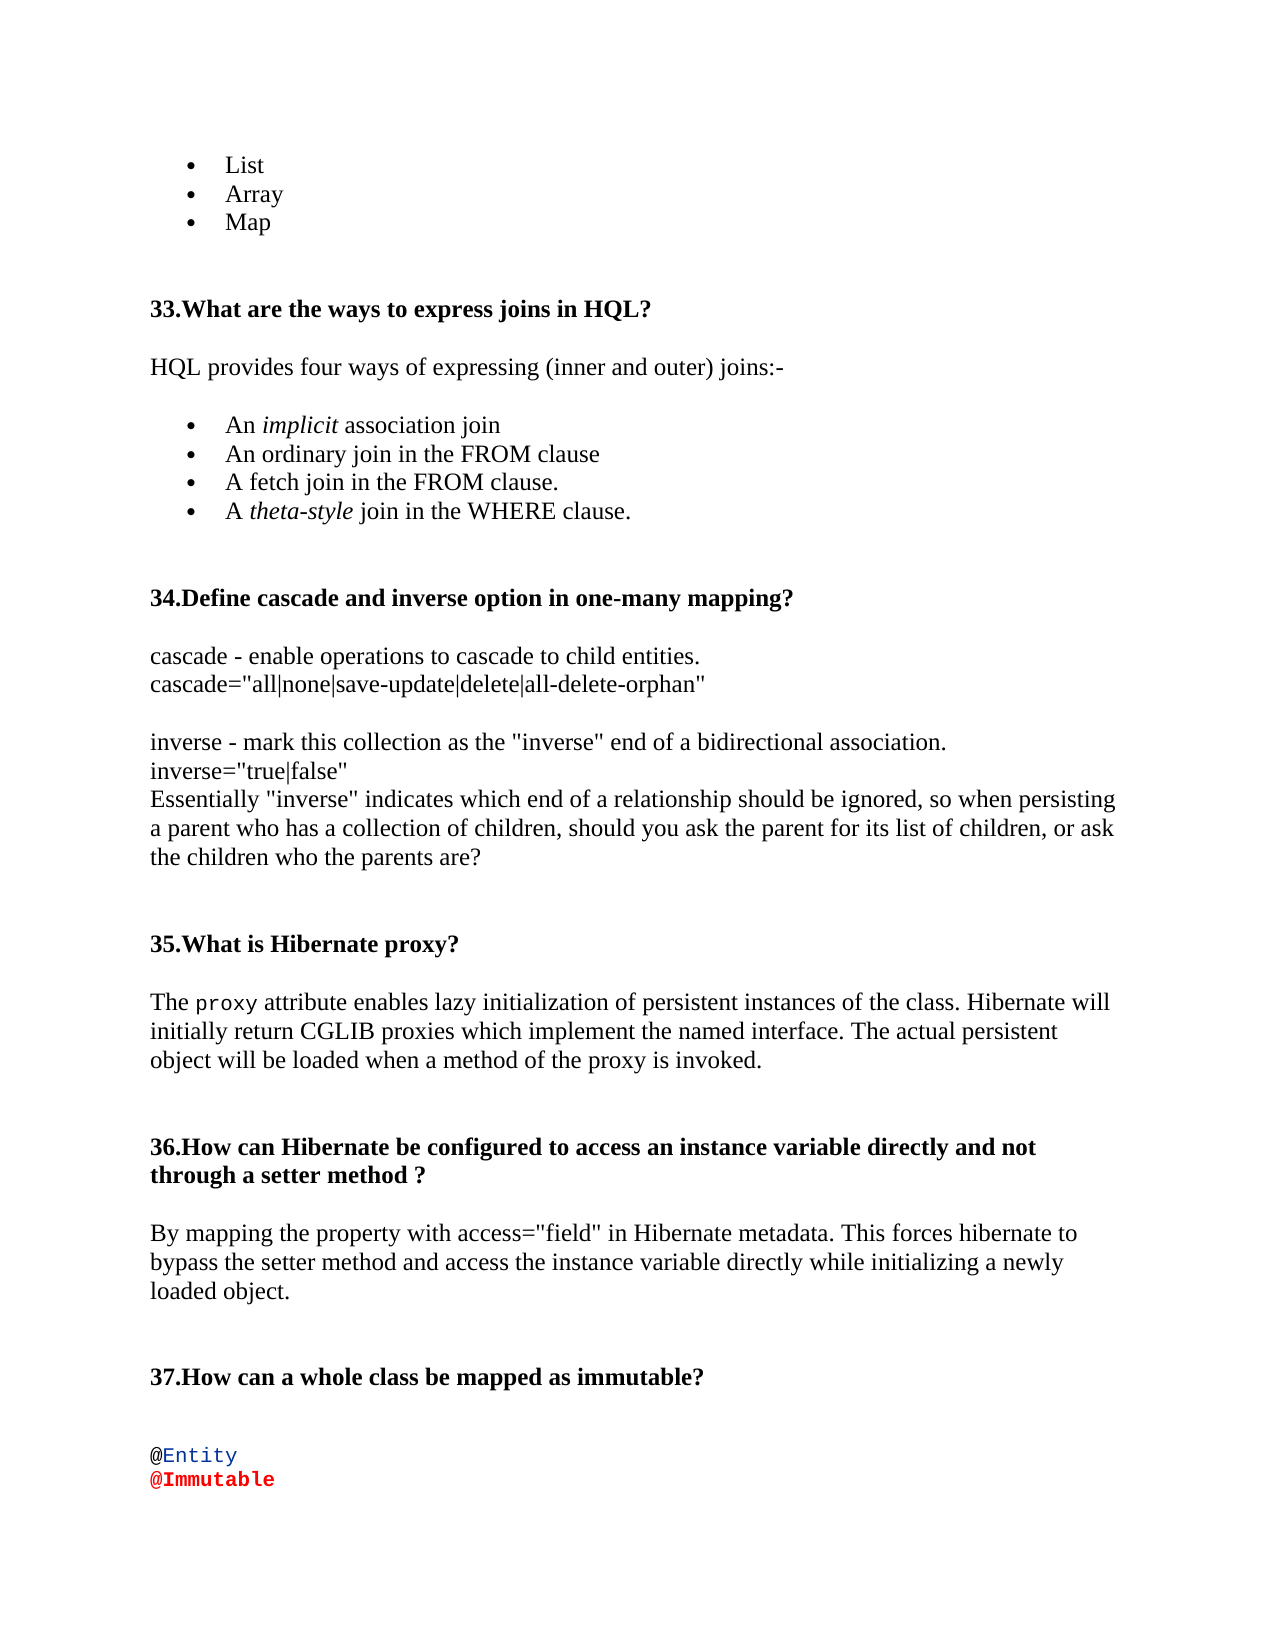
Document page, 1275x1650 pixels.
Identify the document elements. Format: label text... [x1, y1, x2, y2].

text @Immutable [150, 1469, 1125, 1492]
text cascade - enable operations to cascade to child entities. cascade="all|none|save-update|delete|all-delete-orphan" inverse - mark this collection as the "inverse" end of a bidirectional association. inverse="true|false" Essentially "inverse" indicates which end of a relationship should be ignored, so when persisting a parent who has a collection of children, should you ask the parent for its list of children, or ask the children who the parents are? [150, 641, 1125, 871]
text 33.What are the ways to express joins in HQL? [150, 265, 1125, 323]
text 35.What is Hibernate proxy? [150, 900, 1125, 957]
text HQL provides four ways of expressing (inner and outer) joins:- [150, 352, 1125, 381]
list List [187, 150, 1125, 179]
text By mapping the property with access="field" in Hibernate metadata. This forces hibernate to bypass the setter method and access the instance variable directly while initializing a newly loaded object. [150, 1218, 1125, 1304]
list An implicit association join [187, 410, 1125, 439]
text 36.How can Hibernate be configured to access an instance variable directly and not through a setter method ? [150, 1132, 1125, 1189]
text 37.How can a whole class be mapped as immutable? [150, 1334, 1125, 1391]
list An ordinary join in the FROM clause [187, 439, 1125, 467]
text @Entity [150, 1445, 1125, 1469]
text 34.Define cascade and inverse option in one-many mapping? [150, 554, 1125, 612]
list Array [187, 179, 1125, 207]
list Map [187, 207, 1125, 236]
list A fetch join in the FROM clause. [187, 467, 1125, 496]
list A theta-style join in the WHERE clause. [187, 496, 1125, 525]
text The proxy attribute enables lazy initialization of persistent instances of the class. Hibernate will initially return CGLIB proxies which implement the named interface. The actual persistent object will be loaded when a method of the proxy is invoked. [150, 987, 1125, 1074]
